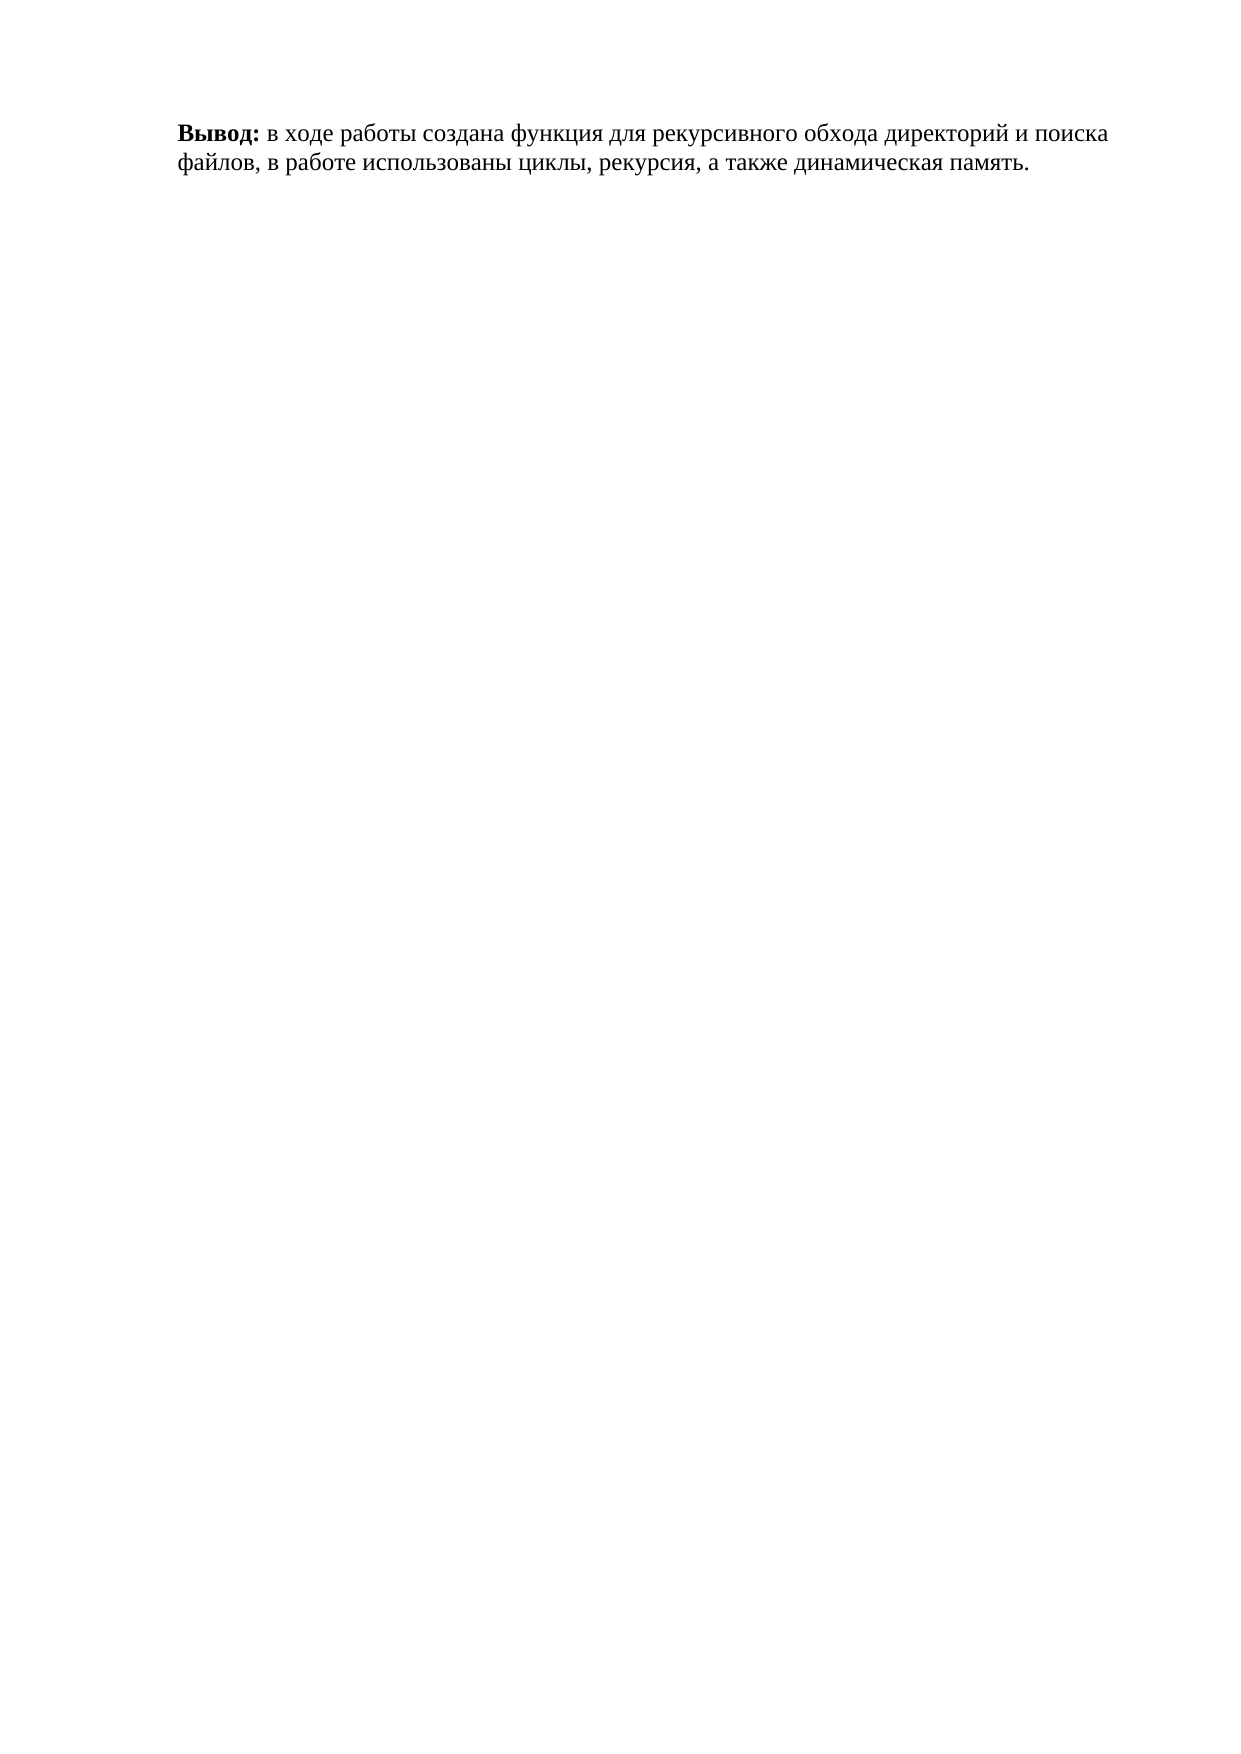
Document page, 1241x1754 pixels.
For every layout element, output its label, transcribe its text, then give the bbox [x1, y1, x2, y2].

text Вывод: в ходе работы создана функция для рекурсивного обхода директорий и поиска файлов, в работе использованы циклы, рекурсия, а также динамическая память. [177, 118, 1152, 176]
